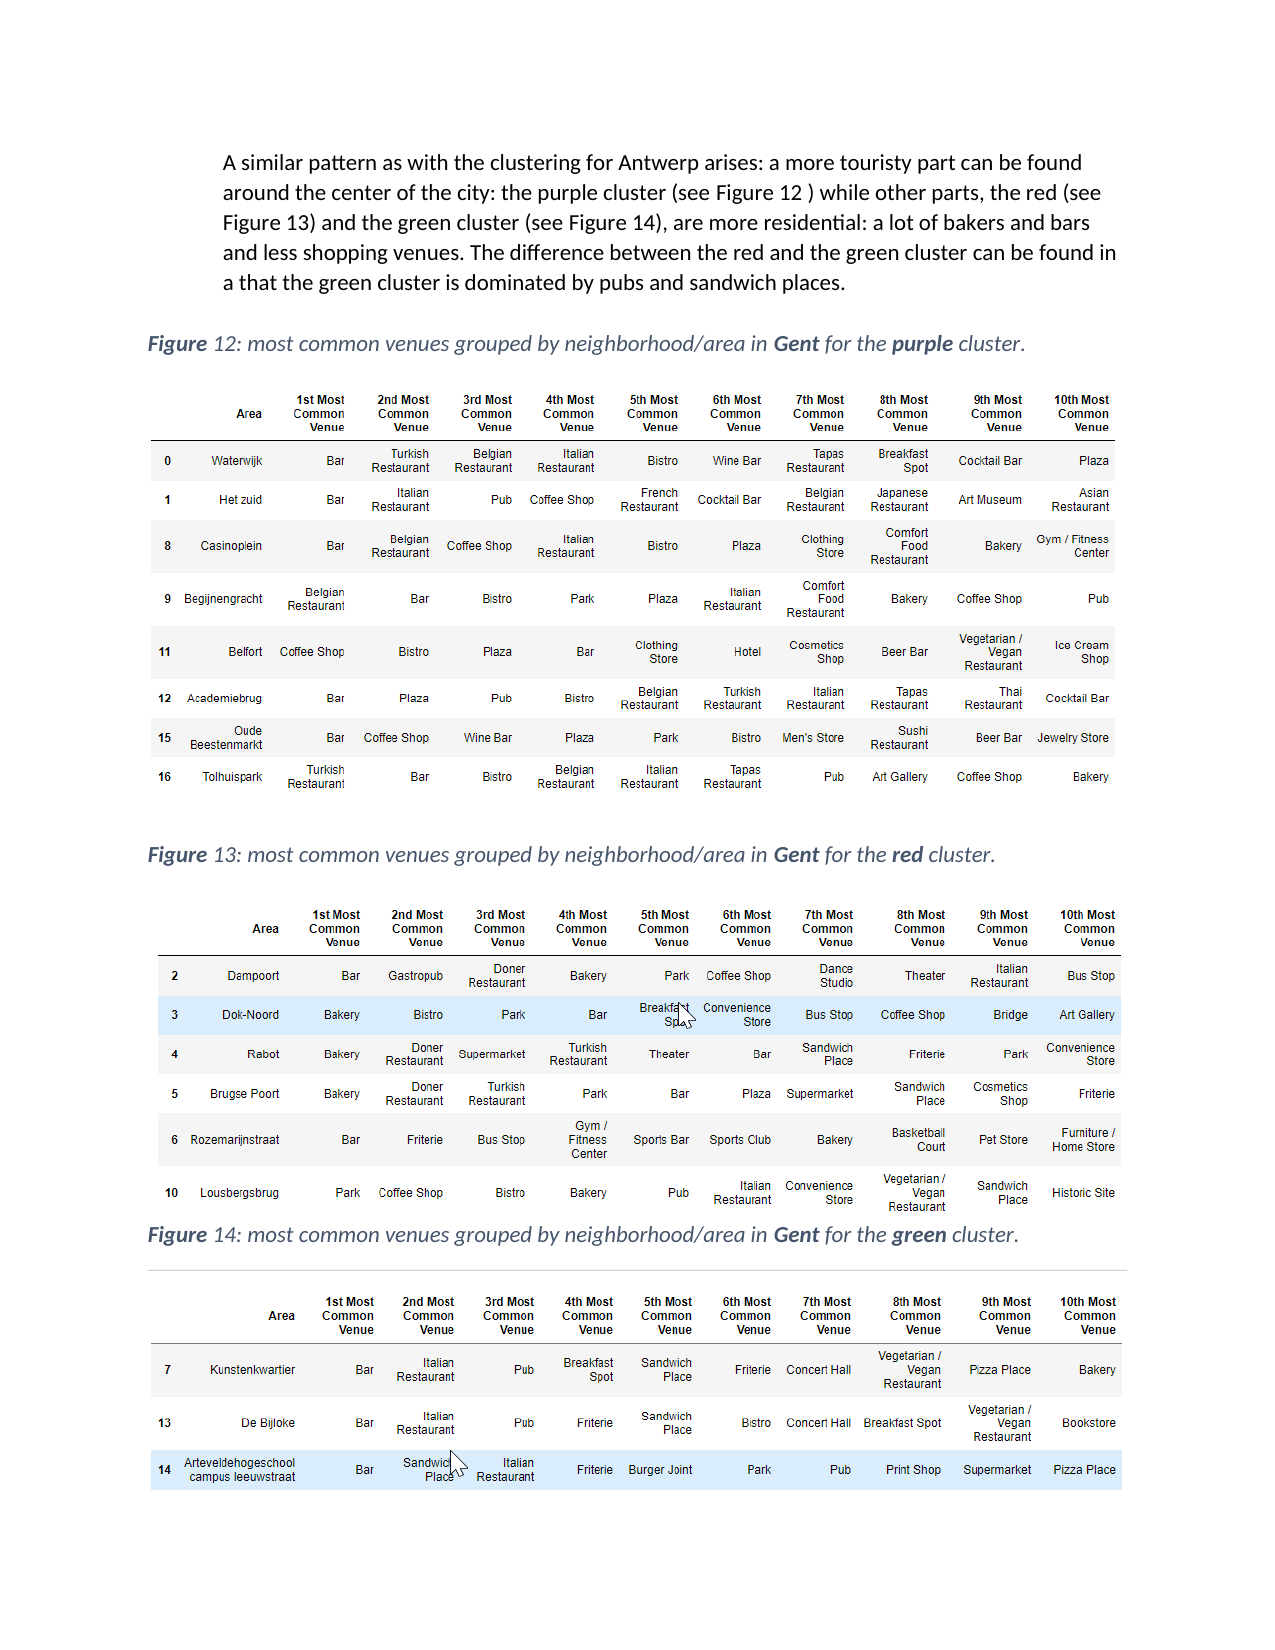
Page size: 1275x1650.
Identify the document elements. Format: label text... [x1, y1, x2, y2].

text A similar pattern as with the clustering for Antwerp arises: a more touristy part can be found around the center of the city: the purple cluster (see Figure 12 ) while other parts, the red (see Figure 13) and the green cluster (see Figure 14), are more residential: a lot of bakers and bars and less shopping venues. The difference between the red and the green cluster can be found in a that the green cluster is dominated by pubs and sandwich places. [223, 148, 1127, 296]
text Figure 12: most common venues grouped by neighborhood/area in Gent for the purple cluster. [148, 329, 1127, 357]
picture [147, 1269, 1128, 1493]
picture [147, 377, 1128, 808]
text Figure 14: most common venues grouped by neighborhood/area in Gent for the green cluster. [148, 1220, 1127, 1248]
text Figure 13: most common venues grouped by neighborhood/area in Gent for the red cluster. [148, 840, 1127, 868]
picture [147, 888, 1128, 1219]
